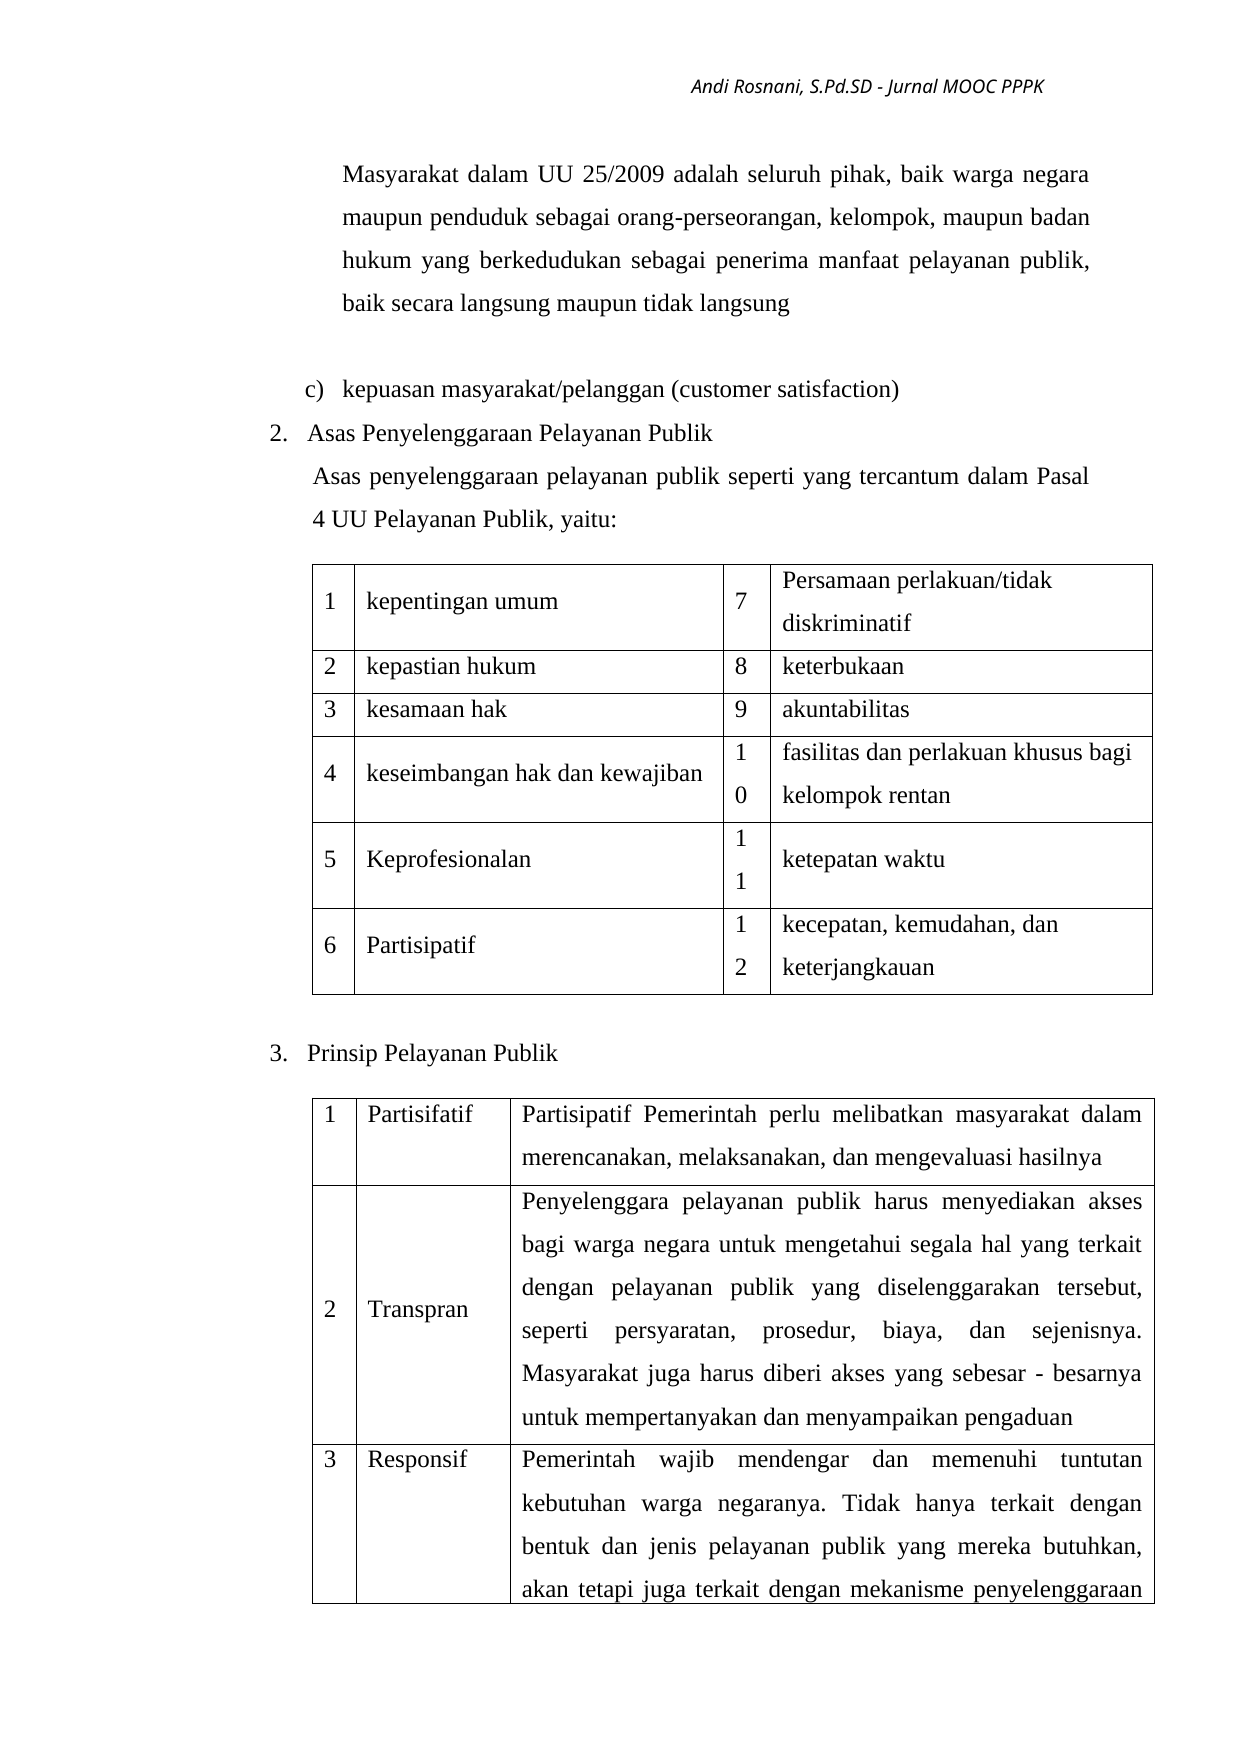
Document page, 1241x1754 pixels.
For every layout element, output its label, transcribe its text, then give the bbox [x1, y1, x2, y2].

table_cell ketepatan waktu [771, 823, 1152, 908]
table_cell 8 [724, 651, 770, 693]
table_cell kepastian hukum [355, 651, 723, 693]
table_cell 2 [313, 1186, 356, 1443]
table_header 1 [313, 1099, 356, 1185]
table_cell 4 [313, 737, 354, 822]
table_cell fasilitas dan perlakuan khusus bagi kelompok rentan [771, 737, 1152, 822]
list kepuasan masyarakat/pelanggan (customer satisfaction) [304, 374, 1090, 403]
table_cell 11 [724, 823, 770, 908]
table_header kepentingan umum [355, 565, 723, 650]
list Prinsip Pelayanan Publik [269, 1038, 1090, 1067]
table_header 1 [313, 565, 354, 650]
table_header Partisipatif Pemerintah perlu melibatkan masyarakat dalam merencanakan, melaksanakan, dan mengevaluasi hasilnya [511, 1099, 1154, 1185]
table_cell akuntabilitas [771, 694, 1152, 736]
table_cell 3 [313, 694, 354, 736]
table_cell Responsif [357, 1445, 510, 1603]
table_cell keseimbangan hak dan kewajiban [355, 737, 723, 822]
list Asas Penyelenggaraan Pelayanan Publik [269, 418, 1090, 446]
table_cell 3 [313, 1445, 356, 1603]
list Asas penyelenggaraan pelayanan publik seperti yang tercantum dalam Pasal 4 UU Pelayanan Publik, yaitu: [312, 461, 1090, 533]
table_cell keterbukaan [771, 651, 1152, 693]
table_cell 6 [313, 909, 354, 994]
table_cell Partisipatif [355, 909, 723, 994]
table_cell kesamaan hak [355, 694, 723, 736]
table_cell 12 [724, 909, 770, 994]
table_cell 5 [313, 823, 354, 908]
table_header Partisifatif [357, 1099, 510, 1185]
table_header 7 [724, 565, 770, 650]
table_cell kecepatan, kemudahan, dan keterjangkauan [771, 909, 1152, 994]
list Masyarakat dalam UU 25/2009 adalah seluruh pihak, baik warga negara maupun penduduk sebagai orang-perseorangan, kelompok, maupun badan hukum yang berkedudukan sebagai penerima manfaat pelayanan publik, baik secara langsung maupun tidak langsung [342, 159, 1090, 317]
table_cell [511, 1445, 1154, 1603]
table_cell 10 [724, 737, 770, 822]
table_cell Penyelenggara pelayanan publik harus menyediakan akses bagi warga negara untuk mengetahui segala hal yang terkait dengan pelayanan publik yang diselenggarakan tersebut, seperti persyaratan, prosedur, biaya, dan sejenisnya. Masyarakat juga harus diberi akses yang sebesar - besarnya untuk mempertanyakan dan menyampaikan pengaduan [511, 1186, 1154, 1443]
table_cell Transpran [357, 1186, 510, 1443]
table_cell Keprofesionalan [355, 823, 723, 908]
table_header Persamaan perlakuan/tidak diskriminatif [771, 565, 1152, 650]
table_cell 9 [724, 694, 770, 736]
table_cell 2 [313, 651, 354, 693]
